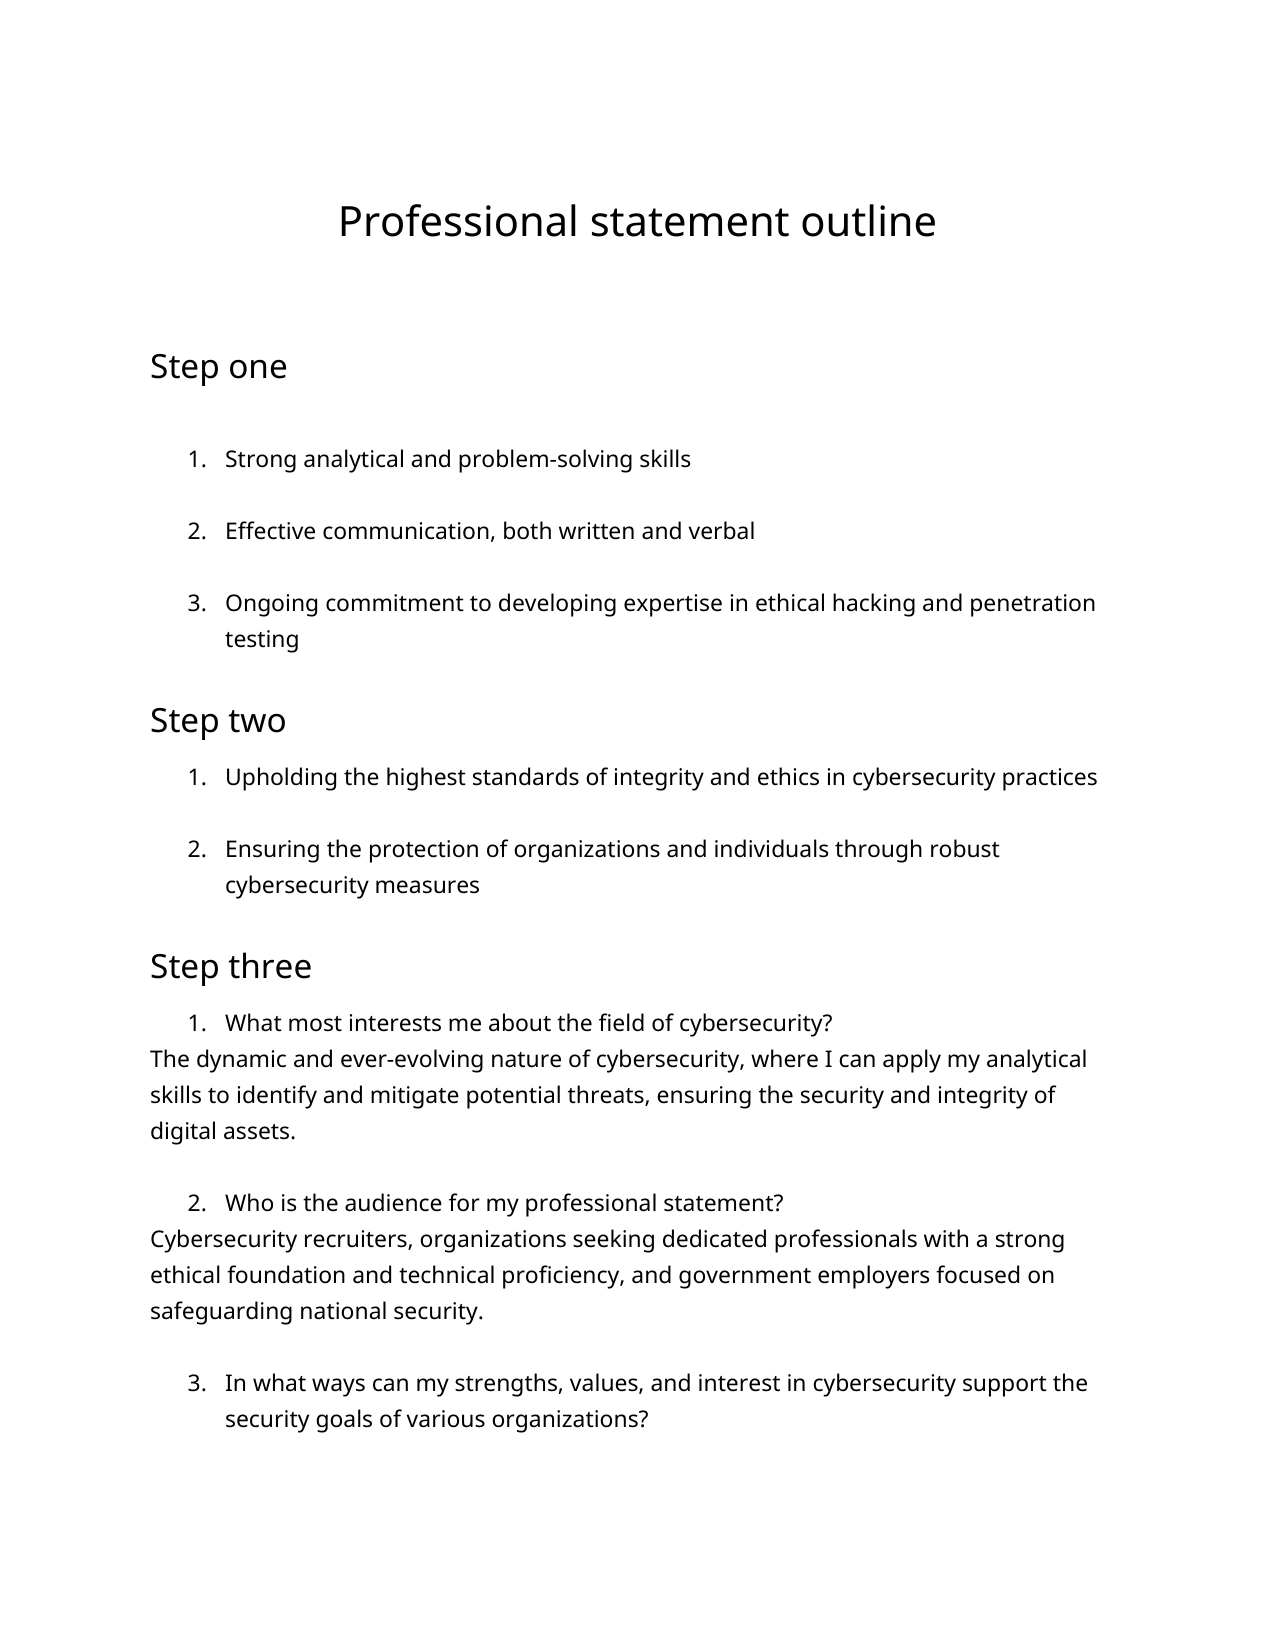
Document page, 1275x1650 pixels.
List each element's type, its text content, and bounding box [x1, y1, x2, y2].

list What most interests me about the field of cybersecurity? [187, 1007, 1125, 1038]
text Cybersecurity recruiters, organizations seeking dedicated professionals with a strong ethical foundation and technical proficiency, and government employers focused on safeguarding national security. [150, 1223, 1125, 1326]
list Ensuring the protection of organizations and individuals through robust cybersecurity measures [187, 833, 1125, 900]
subtitle Professional statement outline [150, 192, 1125, 248]
list Effective communication, both written and verbal [187, 515, 1125, 547]
list Ongoing commitment to developing expertise in ethical hacking and penetration testing [187, 587, 1125, 654]
subtitle Step one [150, 343, 1125, 388]
subtitle Step two [150, 697, 1125, 742]
subtitle Step three [150, 942, 1125, 988]
list Who is the audience for my professional statement? [187, 1187, 1125, 1218]
list In what ways can my strengths, values, and interest in cybersecurity support the security goals of various organizations? [187, 1367, 1125, 1434]
text The dynamic and ever-evolving nature of cybersecurity, where I can apply my analytical skills to identify and mitigate potential threats, ensuring the security and integrity of digital assets. [150, 1043, 1125, 1146]
list Upholding the highest standards of integrity and ethics in cybersecurity practices [187, 761, 1125, 792]
list Strong analytical and problem-solving skills [187, 443, 1125, 475]
